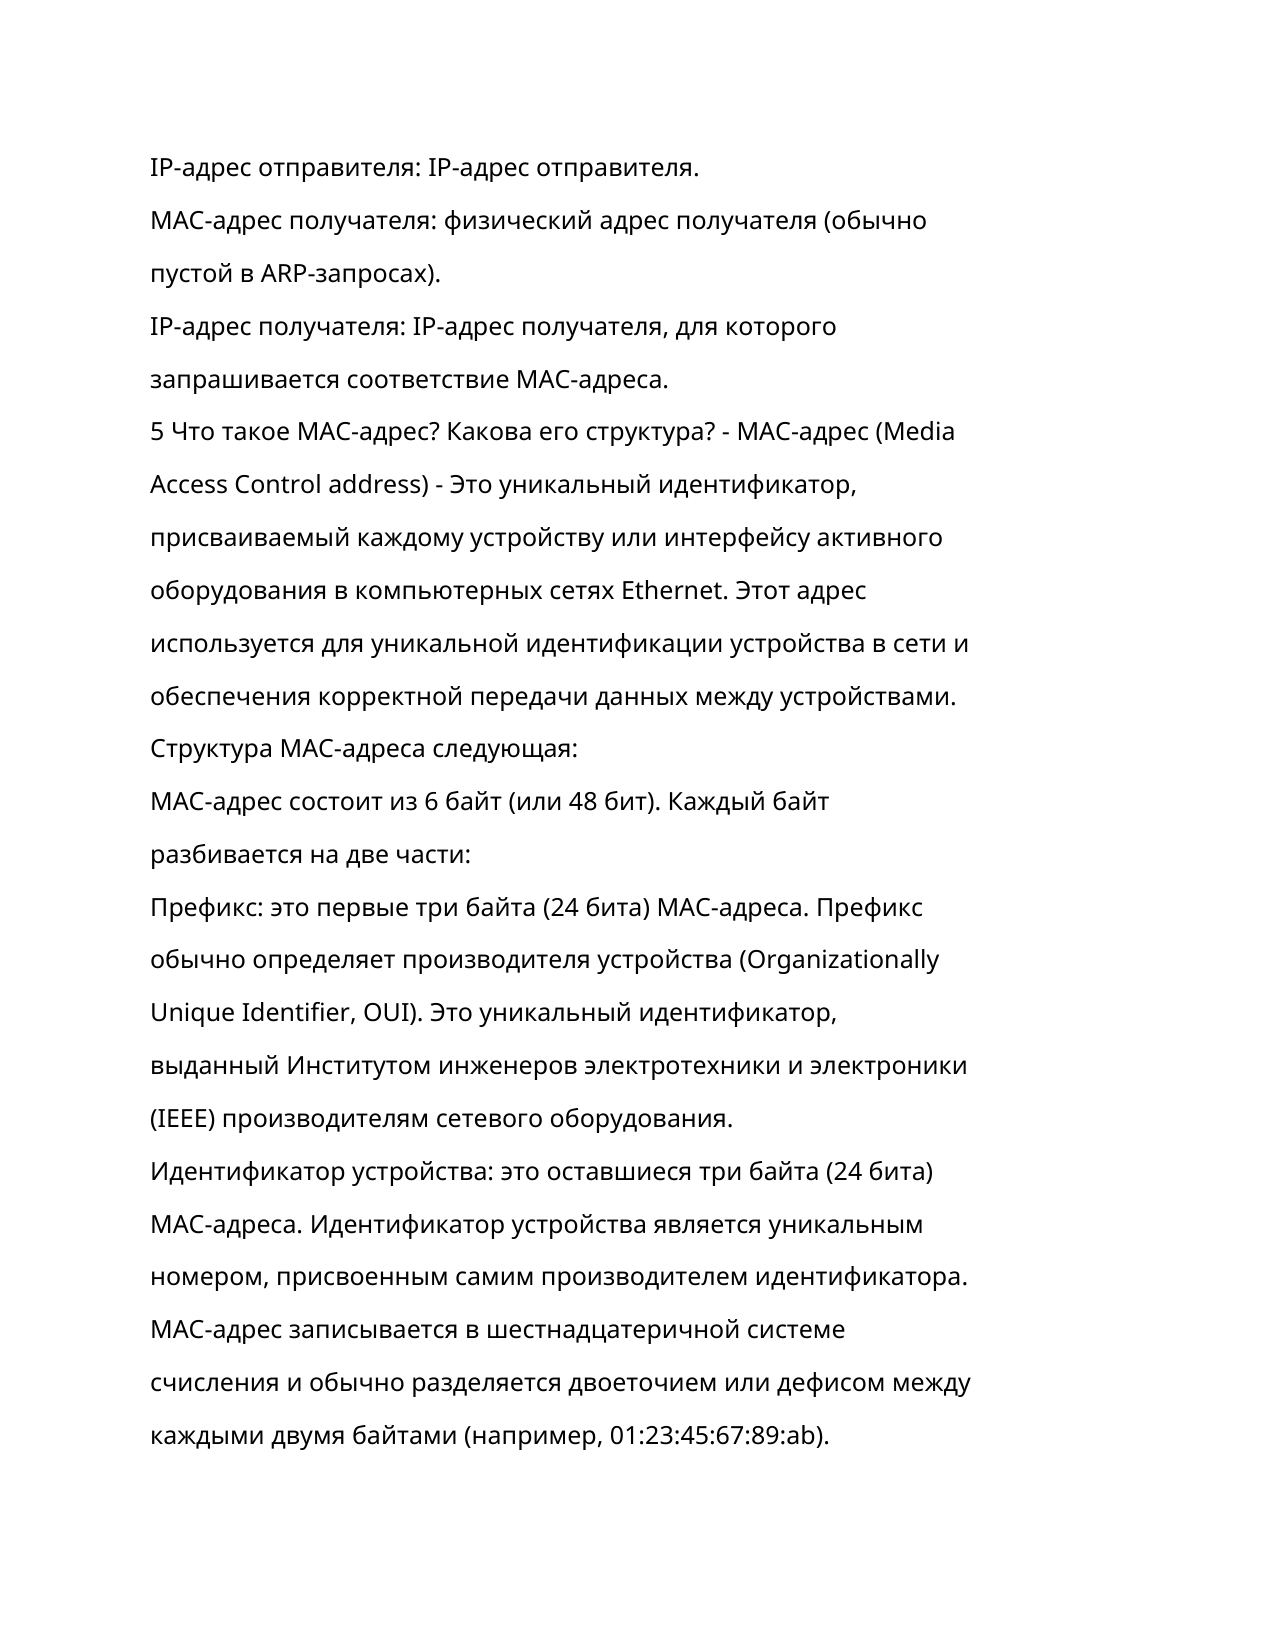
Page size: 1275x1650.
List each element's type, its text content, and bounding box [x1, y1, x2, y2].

text Access Control address) - Это уникальный идентификатор, [150, 467, 1125, 501]
text запрашивается соответствие MAC-адреса. [150, 361, 1125, 395]
text разбивается на две части: [150, 837, 1125, 871]
text MAC-адрес записывается в шестнадцатеричной системе [150, 1312, 1125, 1346]
text счисления и обычно разделяется двоеточием или дефисом между [150, 1365, 1125, 1399]
text обычно определяет производителя устройства (Organizationally [150, 942, 1125, 976]
text 5 Что такое MAC-адрес? Какова его структура? - MAC-адрес (Media [150, 414, 1125, 448]
text IP-адрес получателя: IP-адрес получателя, для которого [150, 308, 1125, 342]
text оборудования в компьютерных сетях Ethernet. Этот адрес [150, 572, 1125, 607]
text Структура MAC-адреса следующая: [150, 731, 1125, 765]
text MAC-адрес состоит из 6 байт (или 48 бит). Каждый байт [150, 784, 1125, 818]
text выданный Институтом инженеров электротехники и электроники [150, 1048, 1125, 1082]
text Unique Identifier, OUI). Это уникальный идентификатор, [150, 995, 1125, 1029]
text Идентификатор устройства: это оставшиеся три байта (24 бита) [150, 1153, 1125, 1187]
text MAC-адрес получателя: физический адрес получателя (обычно [150, 203, 1125, 237]
text Префикс: это первые три байта (24 бита) MAC-адреса. Префикс [150, 889, 1125, 923]
text присваиваемый каждому устройству или интерфейсу активного [150, 520, 1125, 554]
text используется для уникальной идентификации устройства в сети и [150, 625, 1125, 659]
text IP-адрес отправителя: IP-адрес отправителя. [150, 150, 1125, 184]
text MAC-адреса. Идентификатор устройства является уникальным [150, 1206, 1125, 1240]
text каждыми двумя байтами (например, 01:23:45:67:89:ab). [150, 1417, 1125, 1452]
text обеспечения корректной передачи данных между устройствами. [150, 678, 1125, 712]
text (IEEE) производителям сетевого оборудования. [150, 1101, 1125, 1135]
text пустой в ARP-запросах). [150, 256, 1125, 290]
text номером, присвоенным самим производителем идентификатора. [150, 1259, 1125, 1293]
